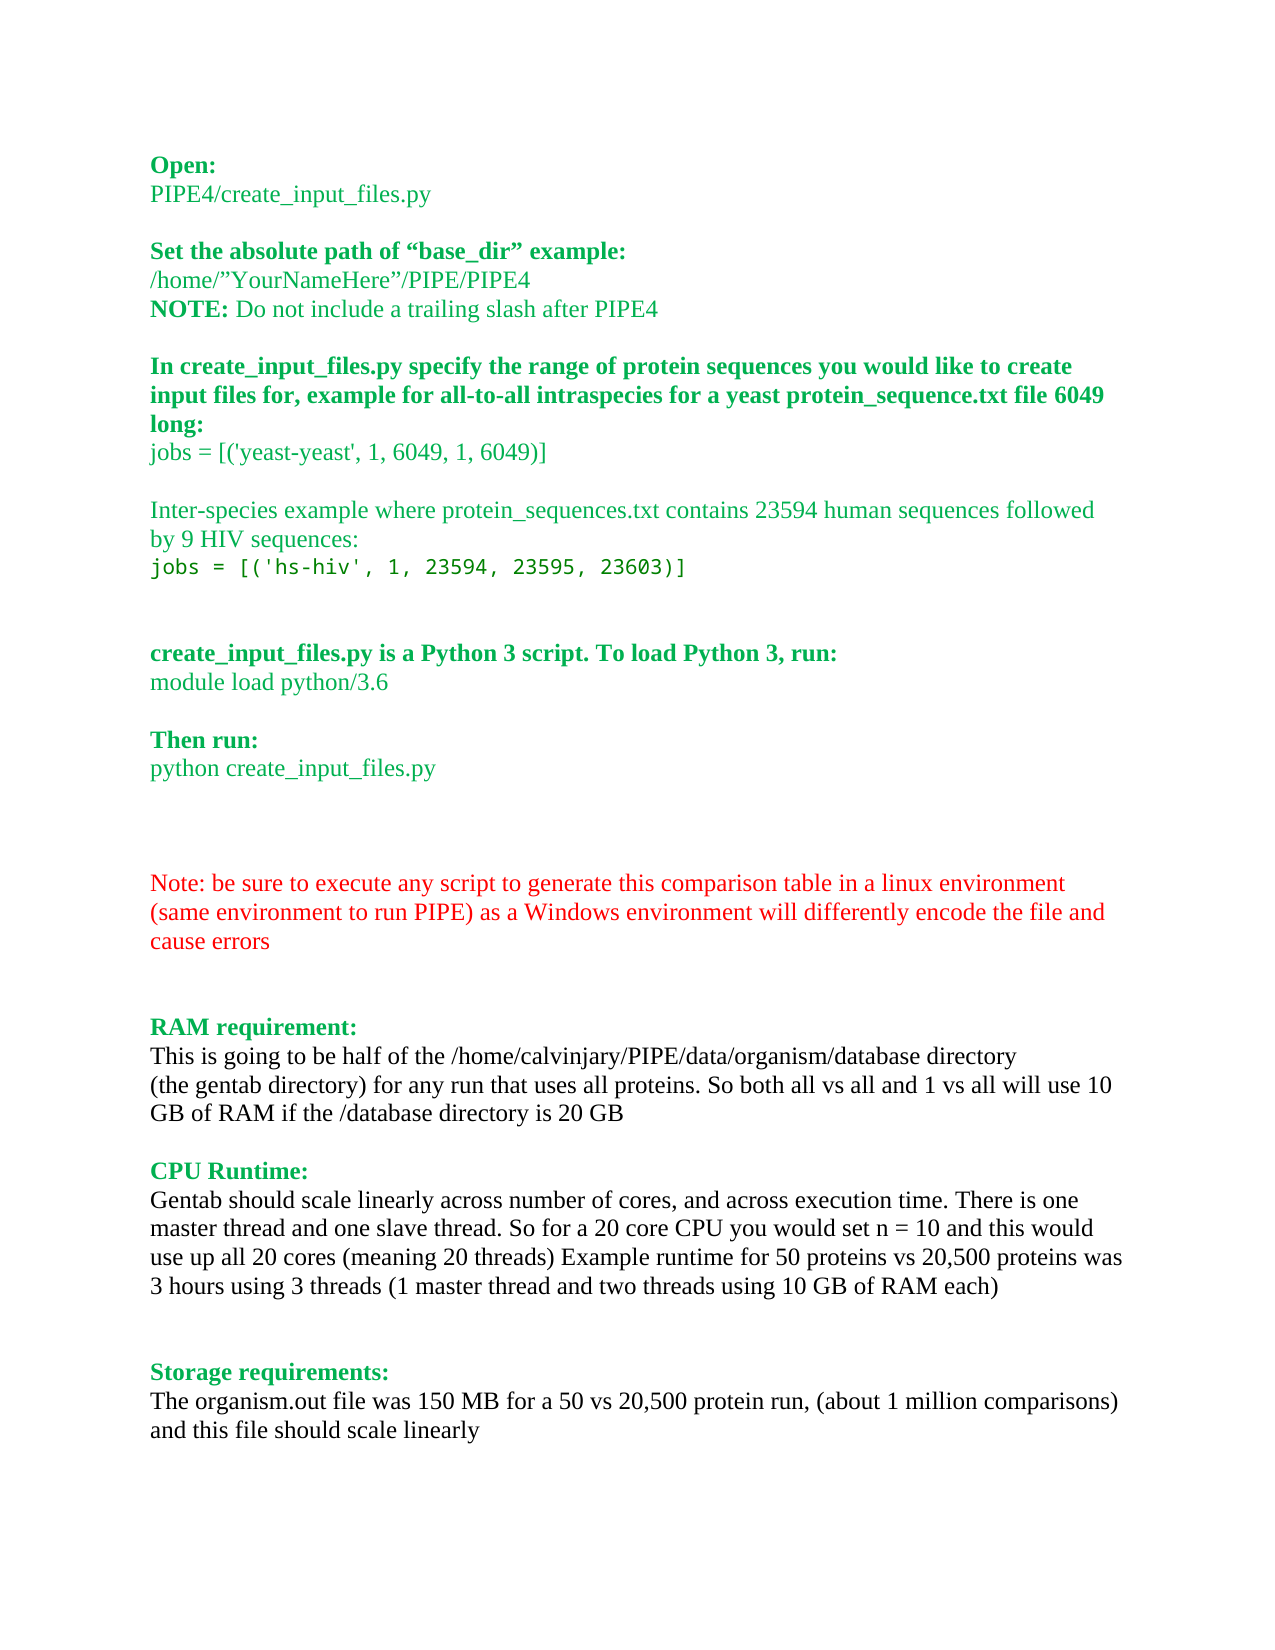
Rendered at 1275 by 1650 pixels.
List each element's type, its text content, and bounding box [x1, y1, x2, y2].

text jobs = [('hs-hiv', 1, 23594, 23595, 23603)] [150, 552, 1125, 581]
text Open: [150, 150, 1125, 179]
text In create_input_files.py specify the range of protein sequences you would like to create input files for, example for all-to-all intraspecies for a yeast protein_sequence.txt file 6049 long: [150, 351, 1125, 437]
text jobs = [('yeast-yeast', 1, 6049, 1, 6049)] [150, 437, 1125, 466]
text NOTE: Do not include a trailing slash after PIPE4 [150, 294, 1125, 322]
text Set the absolute path of “base_dir” example: [150, 236, 1125, 265]
text module load python/3.6 [150, 667, 1125, 696]
text (the gentab directory) for any run that uses all proteins. So both all vs all and 1 vs all will use 10 GB of RAM if the /database directory is 20 GB [150, 1070, 1125, 1127]
text create_input_files.py is a Python 3 script. To load Python 3, run: [150, 638, 1125, 667]
text PIPE4/create_input_files.py [150, 179, 1125, 207]
text This is going to be half of the /home/calvinjary/PIPE/data/organism/database directory [150, 1041, 1125, 1070]
text CPU Runtime: [150, 1156, 1125, 1185]
text /home/”YourNameHere”/PIPE/PIPE4 [150, 265, 1125, 294]
text Gentab should scale linearly across number of cores, and across execution time. There is one master thread and one slave thread. So for a 20 core CPU you would set n = 10 and this would use up all 20 cores (meaning 20 threads) Example runtime for 50 proteins vs 20,500 proteins was 3 hours using 3 threads (1 master thread and two threads using 10 GB of RAM each) [150, 1185, 1125, 1300]
text The organism.out file was 150 MB for a 50 vs 20,500 protein run, (about 1 million comparisons) and this file should scale linearly [150, 1386, 1125, 1443]
text RAM requirement: [150, 1012, 1125, 1041]
text python create_input_files.py [150, 753, 1125, 782]
text Then run: [150, 725, 1125, 753]
text Note: be sure to execute any script to generate this comparison table in a linux environment (same environment to run PIPE) as a Windows environment will differently encode the file and cause errors [150, 868, 1125, 955]
text Storage requirements: [150, 1357, 1125, 1386]
text Inter-species example where protein_sequences.txt contains 23594 human sequences followed by 9 HIV sequences: [150, 495, 1125, 552]
